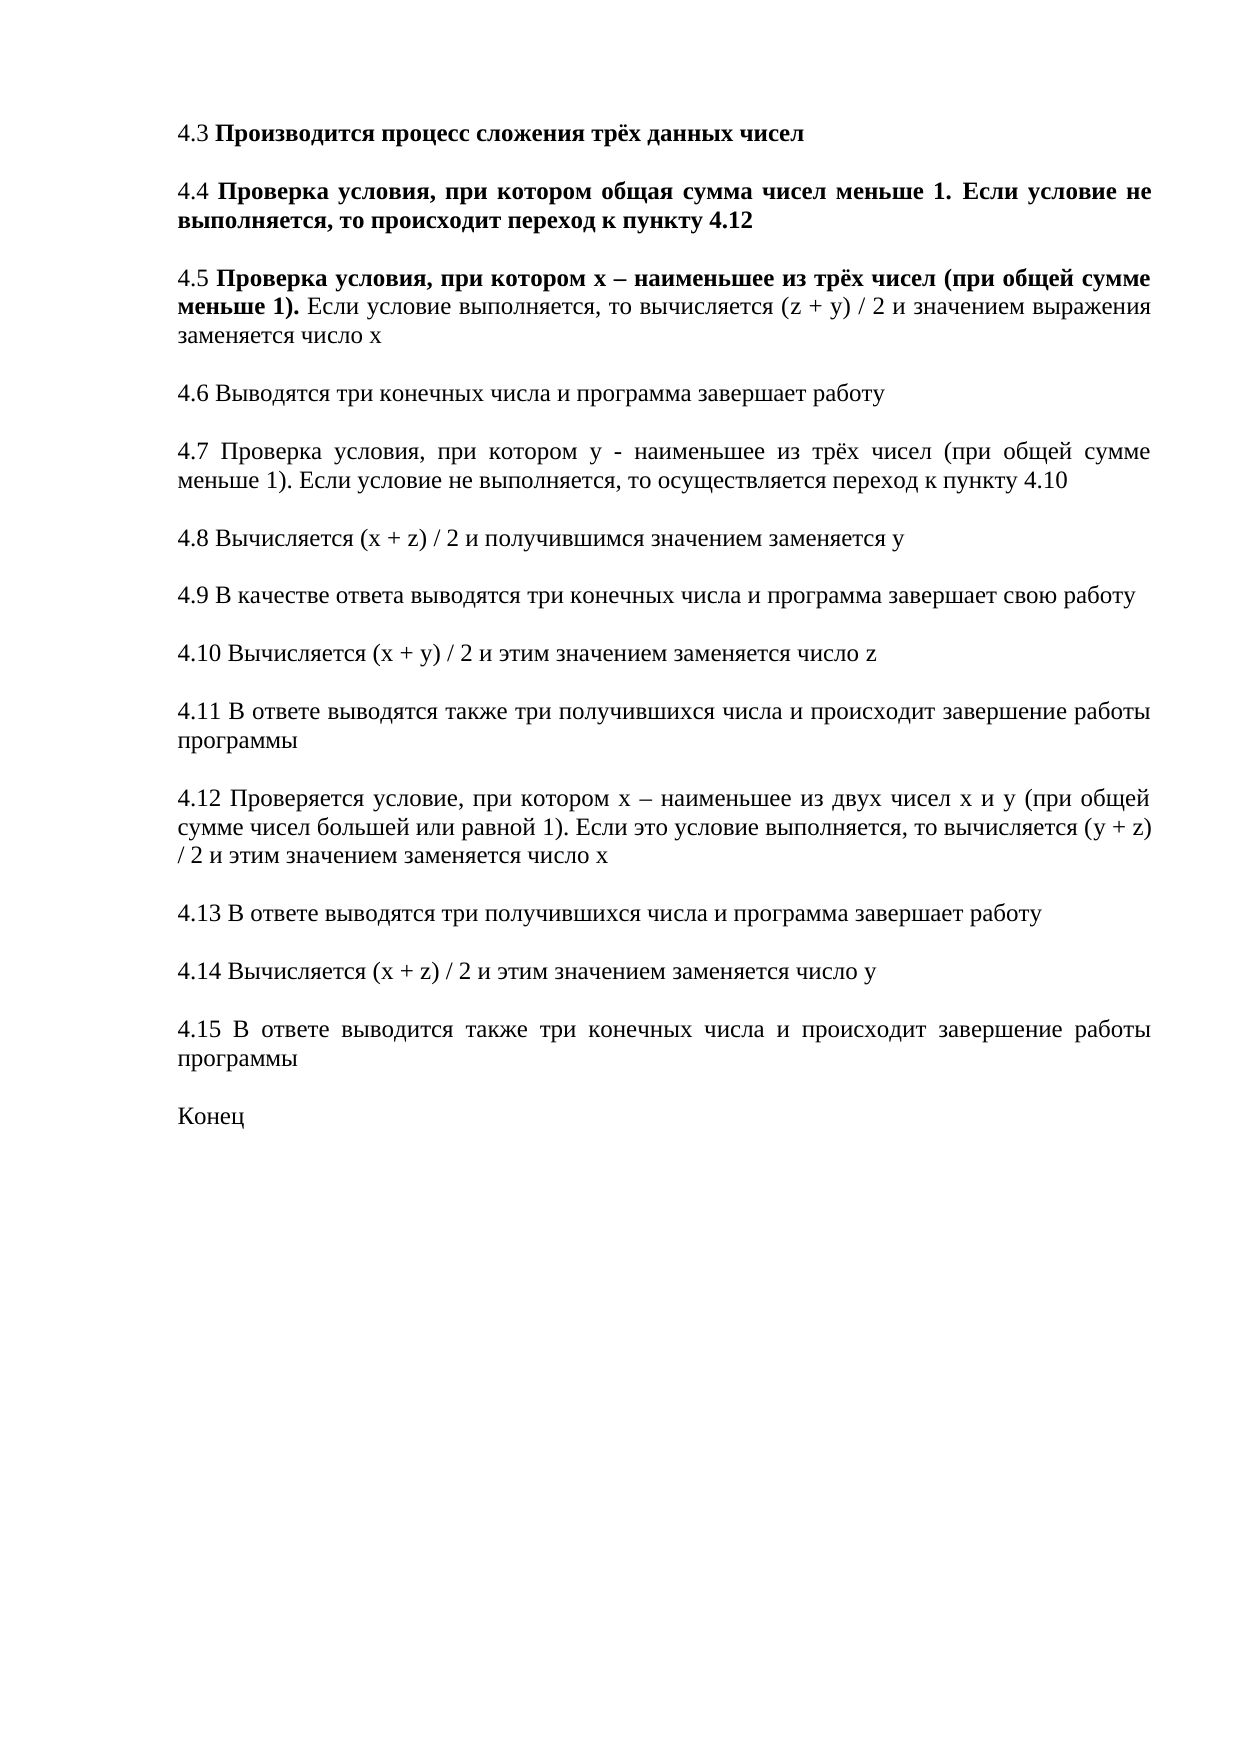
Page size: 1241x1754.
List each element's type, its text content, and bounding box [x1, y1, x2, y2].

text 4.3 Производится процесс сложения трёх данных чисел [177, 118, 1152, 147]
text 4.8 Вычисляется (х + z) / 2 и получившимся значением заменяется у [177, 523, 1152, 551]
text 4.15 В ответе выводится также три конечных числа и происходит завершение работы программы [177, 1014, 1152, 1072]
text 4.4 Проверка условия, при котором общая сумма чисел меньше 1. Если условие не выполняется, то происходит переход к пункту 4.12 [177, 176, 1152, 233]
text 4.13 В ответе выводятся три получившихся числа и программа завершает работу [177, 898, 1152, 927]
text 4.11 В ответе выводятся также три получившихся числа и происходит завершение работы программы [177, 696, 1152, 754]
text 4.6 Выводятся три конечных числа и программа завершает работу [177, 378, 1152, 407]
text 4.9 В качестве ответа выводятся три конечных числа и программа завершает свою работу [177, 581, 1152, 609]
text 4.7 Проверка условия, при котором у - наименьшее из трёх чисел (при общей сумме меньше 1). Если условие не выполняется, то осуществляется переход к пункту 4.10 [177, 436, 1152, 493]
text Конец [177, 1101, 1152, 1130]
text 4.14 Вычисляется (x + z) / 2 и этим значением заменяется число у [177, 956, 1152, 985]
text 4.5 Проверка условия, при котором х – наименьшее из трёх чисел (при общей сумме меньше 1). Если условие выполняется, то вычисляется (z + у) / 2 и значением выражения заменяется число х [177, 263, 1152, 349]
text 4.10 Вычисляется (х + у) / 2 и этим значением заменяется число z [177, 638, 1152, 667]
text 4.12 Проверяется условие, при котором х – наименьшее из двух чисел х и у (при общей сумме чисел большей или равной 1). Если это условие выполняется, то вычисляется (y + z) / 2 и этим значением заменяется число х [177, 783, 1152, 869]
